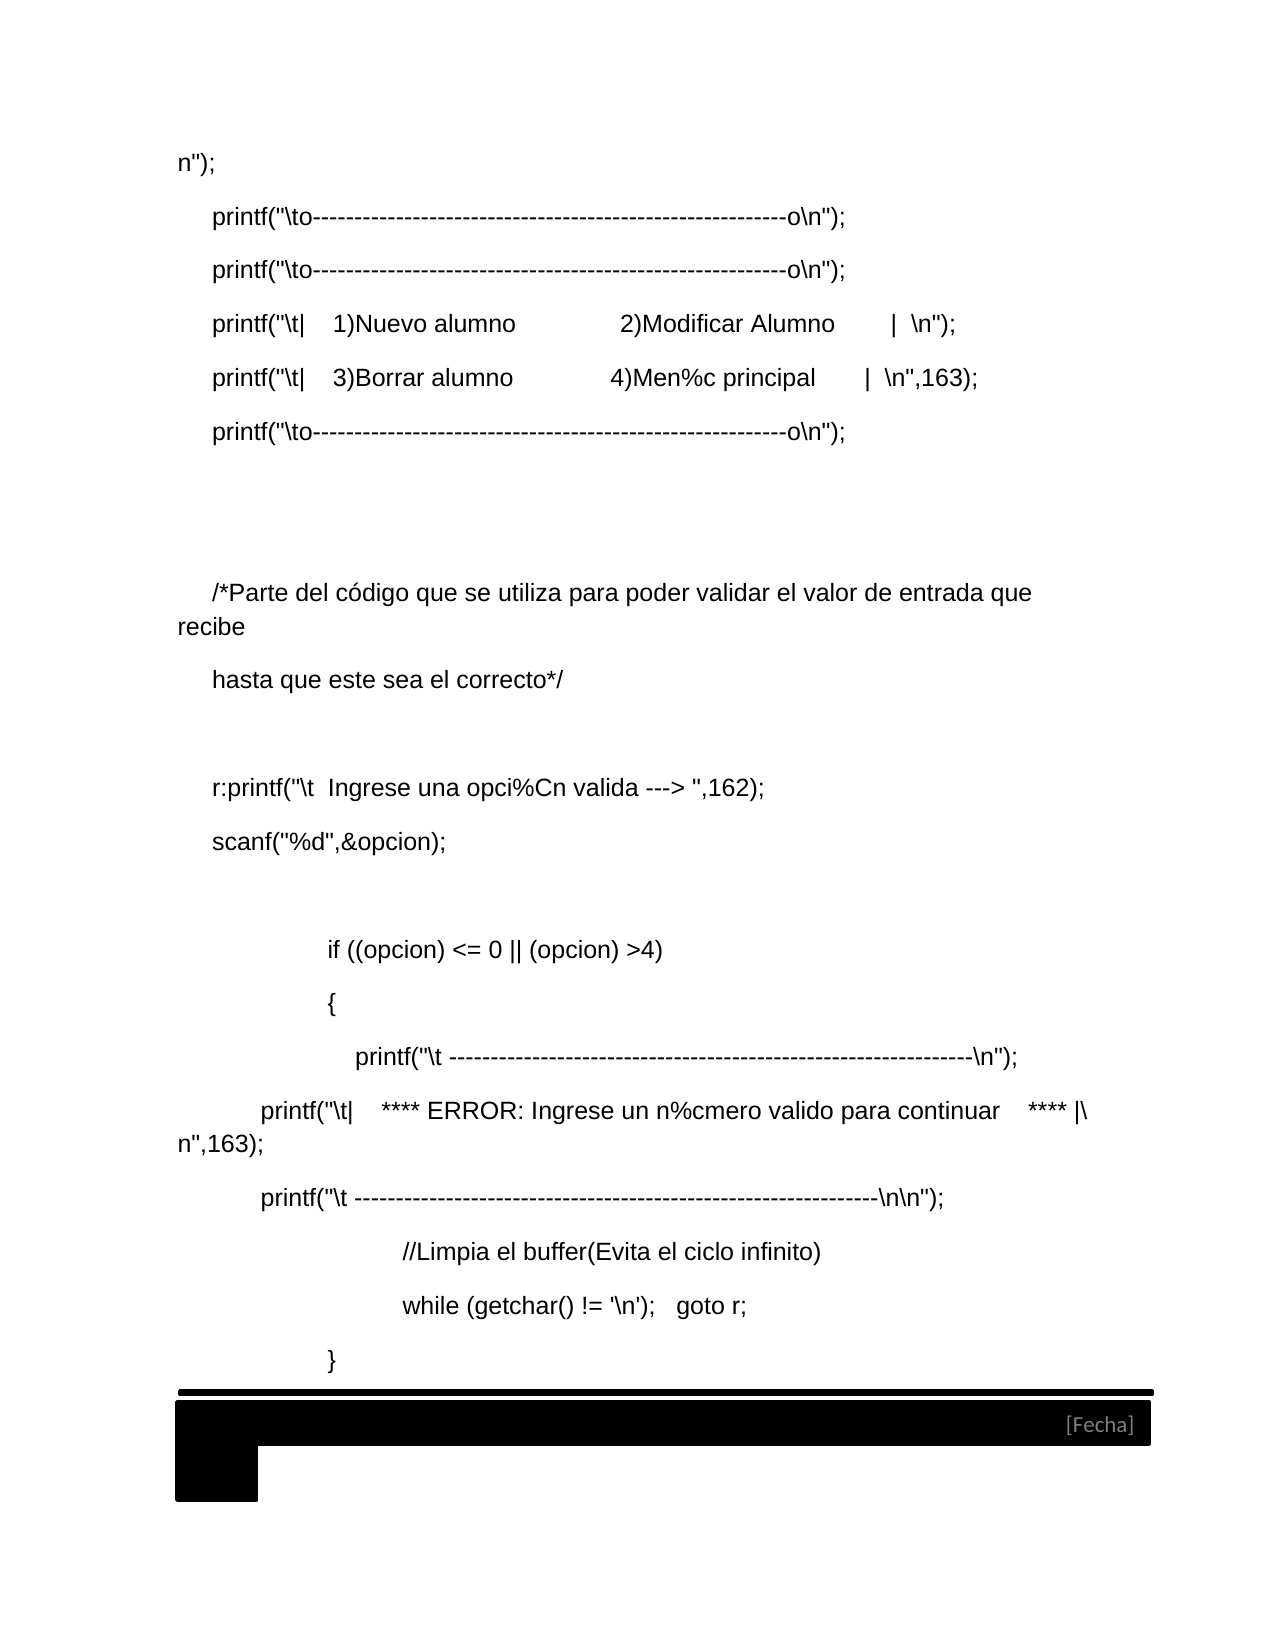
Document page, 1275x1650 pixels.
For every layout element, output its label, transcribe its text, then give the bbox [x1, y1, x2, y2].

text hasta que este sea el correcto*/ [177, 665, 1098, 694]
text printf("\t| 1)Nuevo alumno 2)Modificar Alumno | \n"); [177, 309, 1098, 338]
text /*Parte del código que se utiliza para poder validar el valor de entrada que recibe [177, 578, 1098, 640]
text r:printf("\t Ingrese una opci%Cn valida ---> ",162); [177, 773, 1098, 802]
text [177, 201, 1098, 230]
text { [177, 988, 1098, 1017]
text while (getchar() != '\n'); goto r; [177, 1291, 1098, 1319]
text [177, 148, 1098, 176]
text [177, 255, 1098, 284]
text //Limpia el buffer(Evita el ciclo infinito) [177, 1237, 1098, 1266]
text printf("\t| 3)Borrar alumno 4)Men%c principal | \n",163); [177, 363, 1098, 392]
text printf("\t| **** ERROR: Ingrese un n%cmero valido para continuar **** |\n",163); [177, 1096, 1098, 1158]
text printf("\t ---------------------------------------------------------------\n\n"); [177, 1183, 1098, 1212]
text } [177, 1344, 1098, 1373]
text if ((opcion) <= 0 || (opcion) >4) [177, 934, 1098, 963]
text printf("\to---------------------------------------------------------o\n"); [177, 417, 1098, 446]
text scanf("%d",&opcion); [177, 827, 1098, 856]
text printf("\t ---------------------------------------------------------------\n"); [177, 1042, 1098, 1071]
